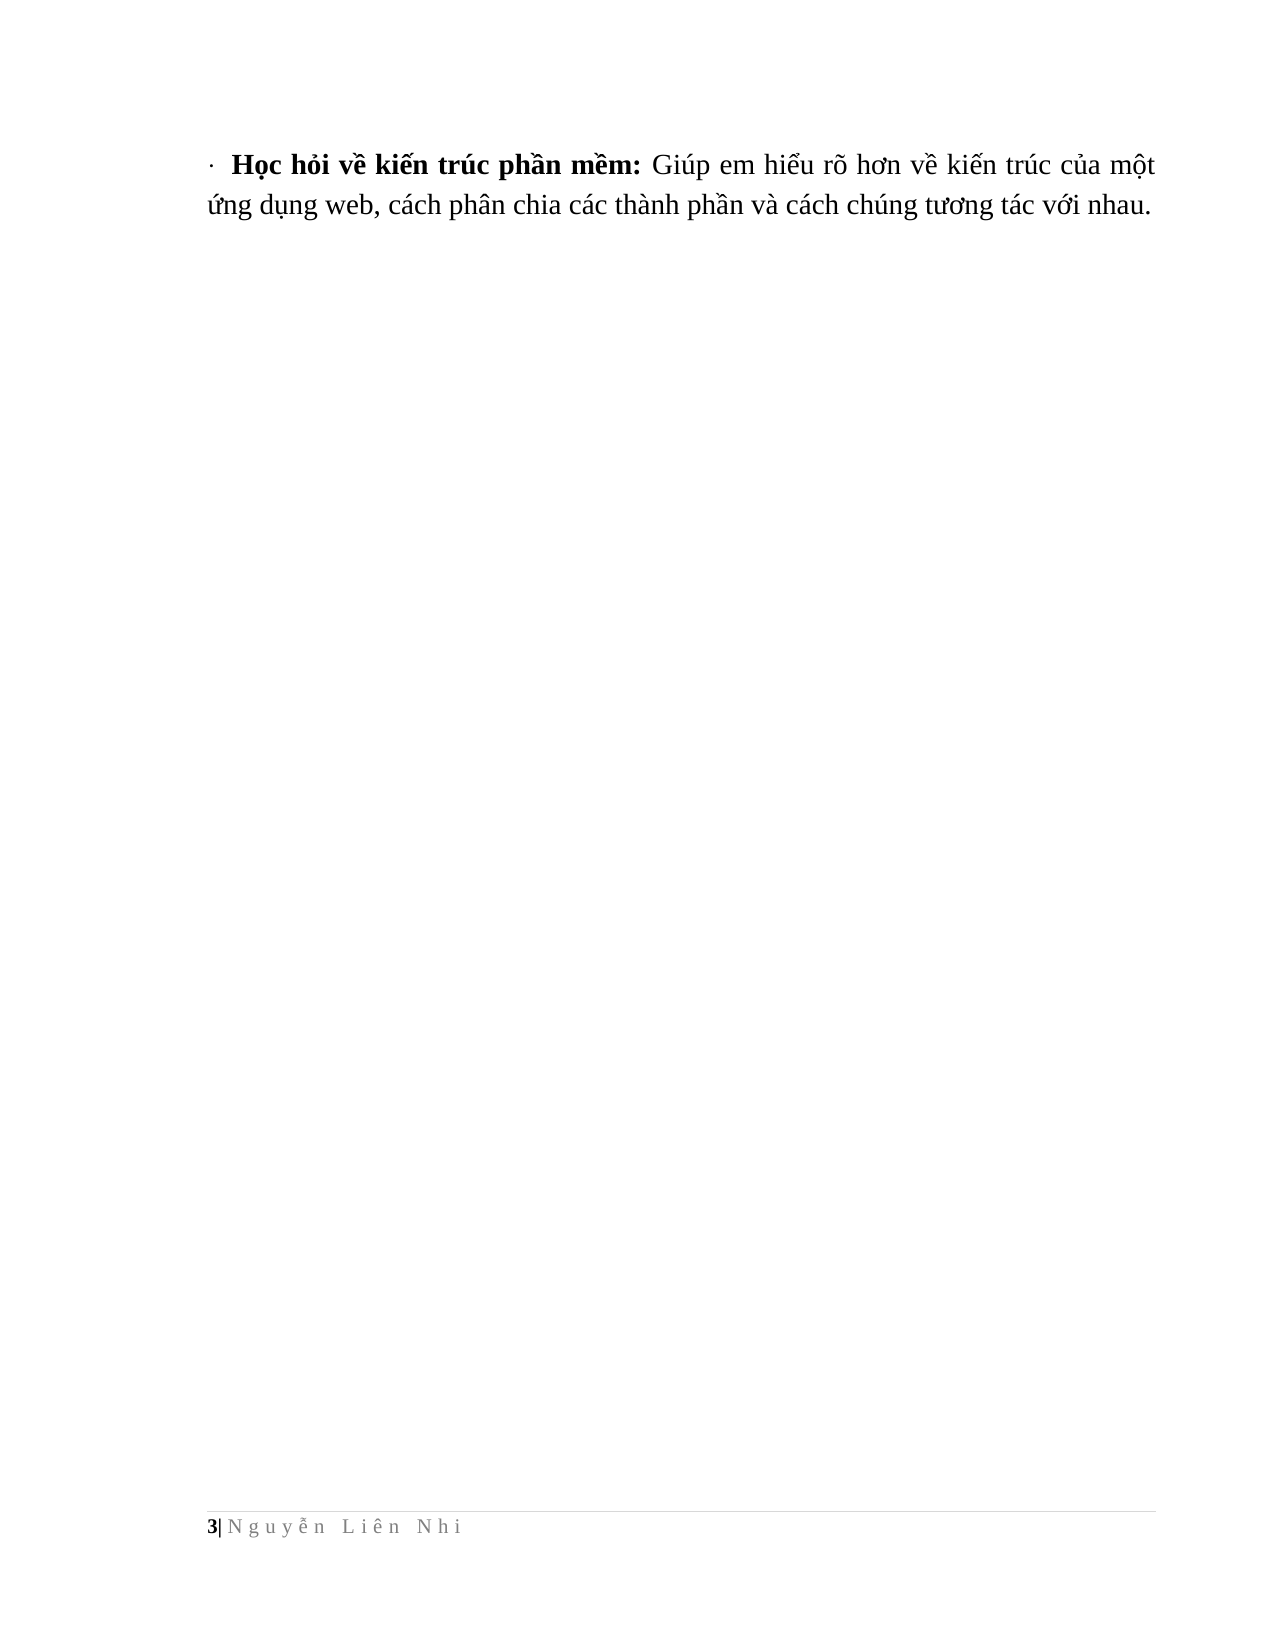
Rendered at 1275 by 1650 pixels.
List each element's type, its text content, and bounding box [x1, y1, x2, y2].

text · Học hỏi về kiến trúc phần mềm: Giúp em hiểu rõ hơn về kiến trúc của một ứng dụng web, cách phân chia các thành phần và cách chúng tương tác với nhau. [207, 147, 1156, 221]
